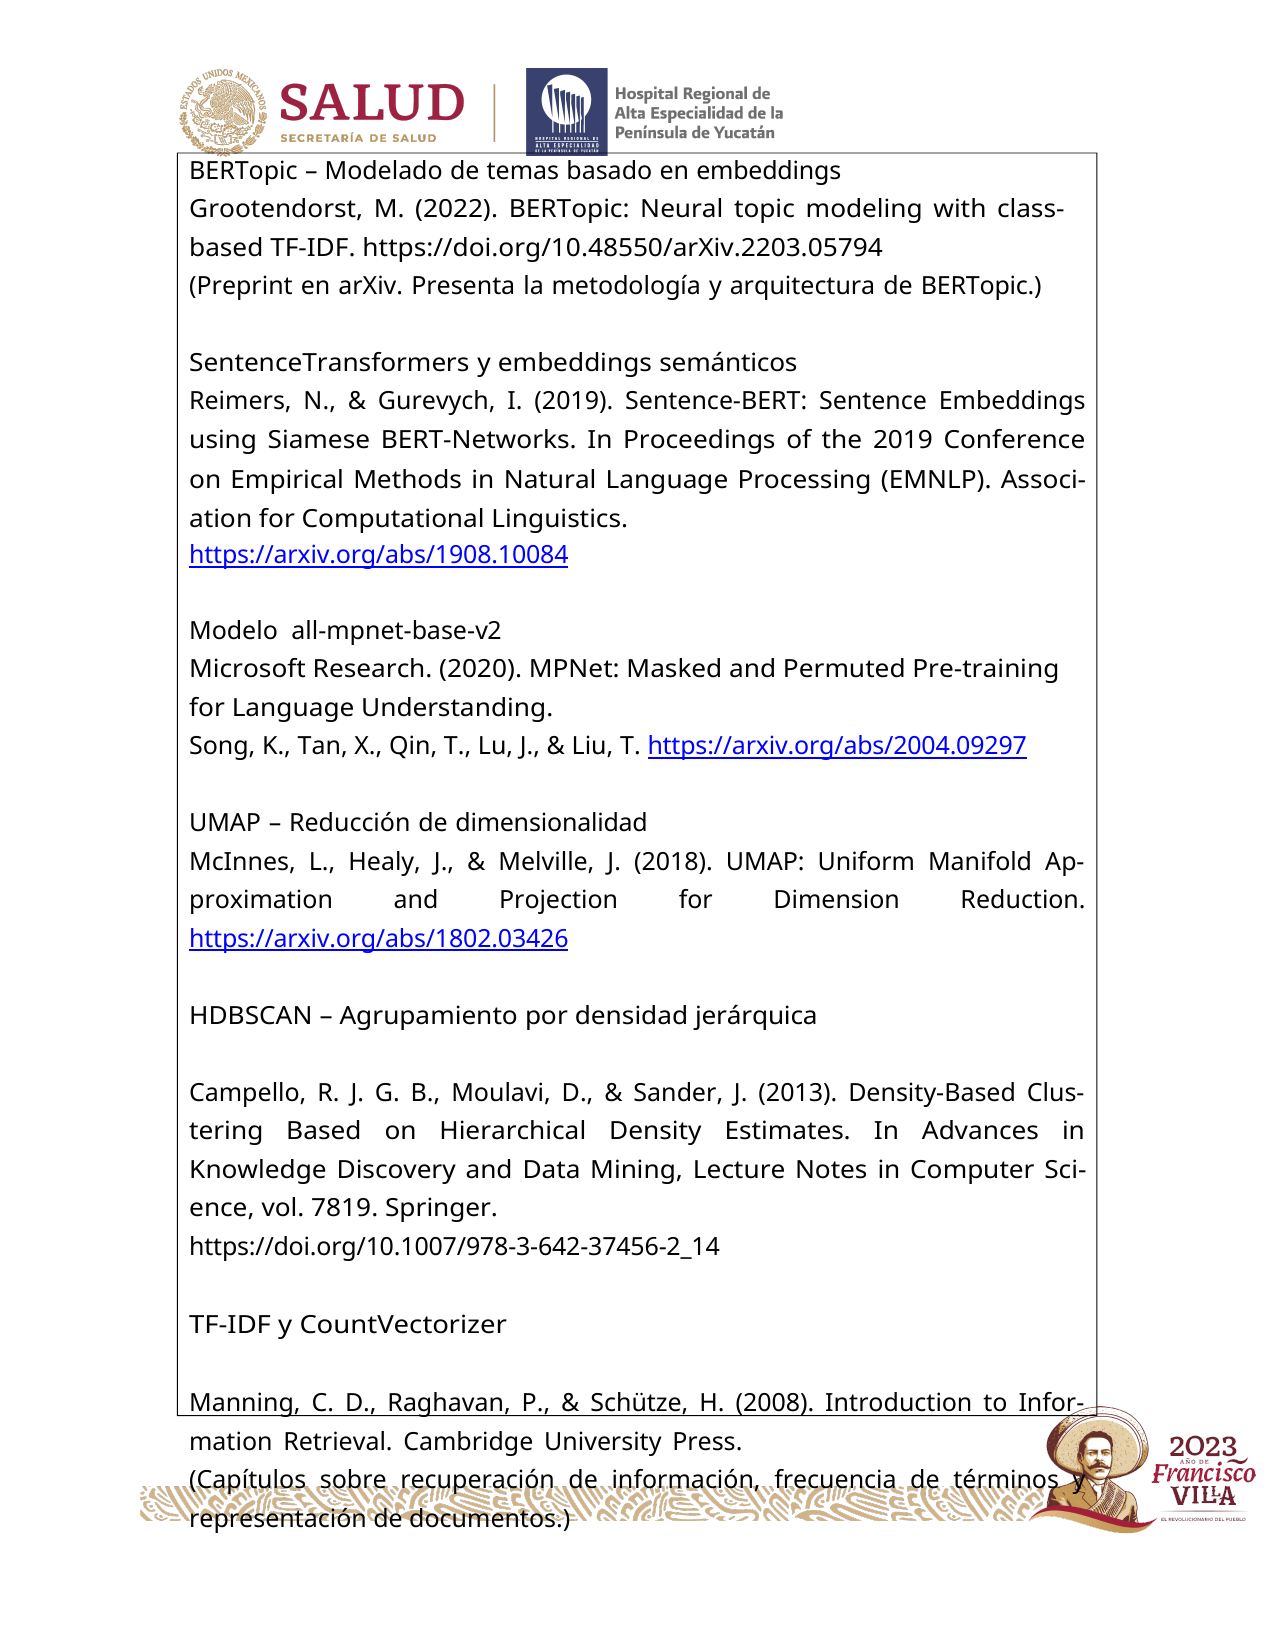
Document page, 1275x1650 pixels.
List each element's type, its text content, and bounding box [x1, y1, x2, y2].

text McInnes, L., Healy, J., & Melville, J. (2018). UMAP: Uniform Manifold Ap- proximation and Projection for Dimension Reduction. https://arxiv.org/abs/1802.03426 [189, 844, 1086, 954]
text Grootendorst, M. (2022). BERTopic: Neural topic modeling with class- based TF-IDF. https://doi.org/10.48550/arXiv.2203.05794 [189, 191, 1125, 263]
text UMAP – Reducción de dimensionalidad [189, 805, 1125, 839]
text (Capítulos sobre recuperación de información, frecuencia de términos y representación de documentos.) [189, 1462, 1086, 1534]
text https://arxiv.org/abs/1908.10084 [189, 539, 1125, 570]
text https://doi.org/10.1007/978-3-642-37456-2_14 TF-IDF y CountVectorizer [189, 1228, 741, 1341]
text HDBSCAN – Agrupamiento por densidad jerárquica [189, 997, 1125, 1032]
picture [62, 0, 1275, 1607]
text SentenceTransformers y embeddings semánticos [189, 344, 1125, 379]
text Microsoft Research. (2020). MPNet: Masked and Permuted Pre-training for Language Understanding. [189, 651, 1096, 723]
text Modelo all-mpnet-base-v2 [189, 612, 1125, 647]
text (Preprint en arXiv. Presenta la metodología y arquitectura de BERTopic.) [189, 268, 1125, 302]
text Reimers, N., & Gurevych, I. (2019). Sentence-BERT: Sentence Embeddings using Siamese BERT-Networks. In Proceedings of the 2019 Conference on Empirical Methods in Natural Language Processing (EMNLP). Associ- ation for Computational Linguistics. [189, 383, 1086, 534]
text Song, K., Tan, X., Qin, T., Lu, J., & Liu, T. https://arxiv.org/abs/2004.09297 [189, 728, 1125, 762]
text Campello, R. J. G. B., Moulavi, D., & Sander, J. (2013). Density-Based Clus- tering Based on Hierarchical Density Estimates. In Advances in Knowledge Discovery and Data Mining, Lecture Notes in Computer Sci- ence, vol. 7819. Springer. [189, 1074, 1086, 1224]
text Manning, C. D., Raghavan, P., & Schütze, H. (2008). Introduction to Infor- mation Retrieval. Cambridge University Press. [189, 1385, 1086, 1457]
text BERTopic – Modelado de temas basado en embeddings [189, 152, 1125, 186]
